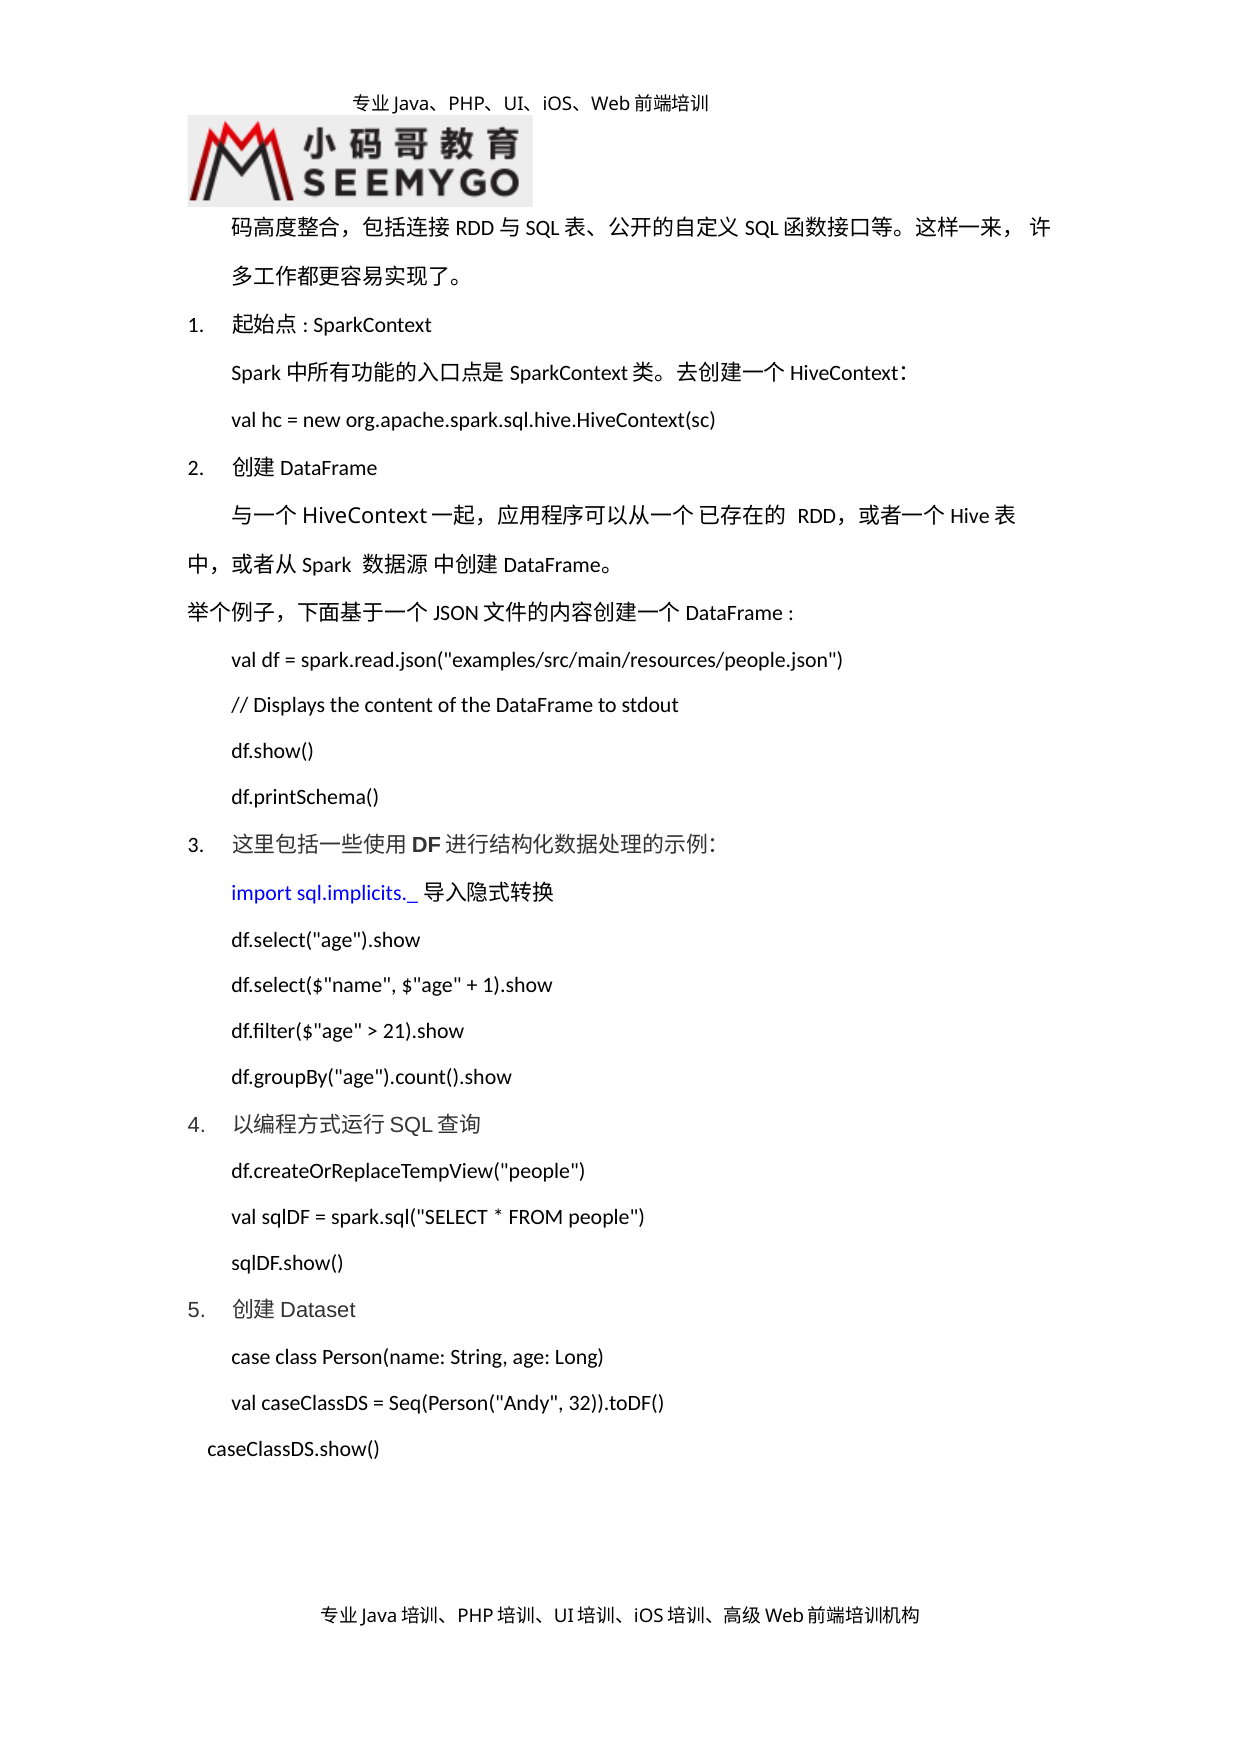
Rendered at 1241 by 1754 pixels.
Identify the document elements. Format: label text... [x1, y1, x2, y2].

list val sqlDF = spark.sql("SELECT * FROM people") [187, 1200, 1053, 1233]
list 起始点 : SparkContext [187, 307, 1053, 339]
text 与一个 HiveContext一起，应用程序可以从一个 已存在的 RDD，或者一个 Hive 表中，或者从 Spark 数据源 中创建 DataFrame。 [187, 497, 1053, 579]
list df.select($"name", $"age" + 1).show [187, 969, 1053, 1001]
list 创建Dataset [187, 1292, 1053, 1324]
list df.groupBy("age").count().show [187, 1060, 1053, 1093]
list df.printSchema() [187, 780, 1053, 813]
list val df = spark.read.json("examples/src/main/resources/people.json") [187, 643, 1053, 675]
text 举个例子，下面基于一个 JSON 文件的内容创建一个 DataFrame : [187, 594, 1053, 627]
list 以编程方式运行SQL查询 [187, 1106, 1053, 1139]
list 这里包括一些使用 DF进行结构化数据处理的示例： [187, 826, 1053, 859]
picture [187, 115, 533, 207]
list df.select("age").show [187, 923, 1053, 955]
list caseClassDS.show() [187, 1432, 1053, 1464]
list import sql.implicits._ 导入隐式转换 [187, 874, 1053, 907]
list // Displays the content of the DataFrame to stdout [187, 689, 1053, 721]
list df.show() [187, 734, 1053, 767]
text Spark 中所有功能的入口点是 SparkContext类。去创建一个HiveContext： [187, 355, 1053, 387]
list val hc = new org.apache.spark.sql.hive.HiveContext(sc) [187, 403, 1053, 436]
list 当在Spark 程序内使用Spark SQL 时，Spark SQL 支持SQL 与常规的Python/Java/Scala 代码高度整合，包括连接RDD 与SQL 表、公开的自定义SQL 函数接口等。这样一来， 许多工作都更容易实现了。 [187, 209, 1053, 291]
list df.filter($"age" > 21).show [187, 1014, 1053, 1047]
list df.createOrReplaceTempView("people") [187, 1154, 1053, 1187]
list sqlDF.show() [187, 1246, 1053, 1279]
list 创建DataFrame [187, 449, 1053, 482]
list case class Person(name: String, age: Long) [187, 1340, 1053, 1373]
list val caseClassDS = Seq(Person("Andy", 32)).toDF() [187, 1386, 1053, 1419]
